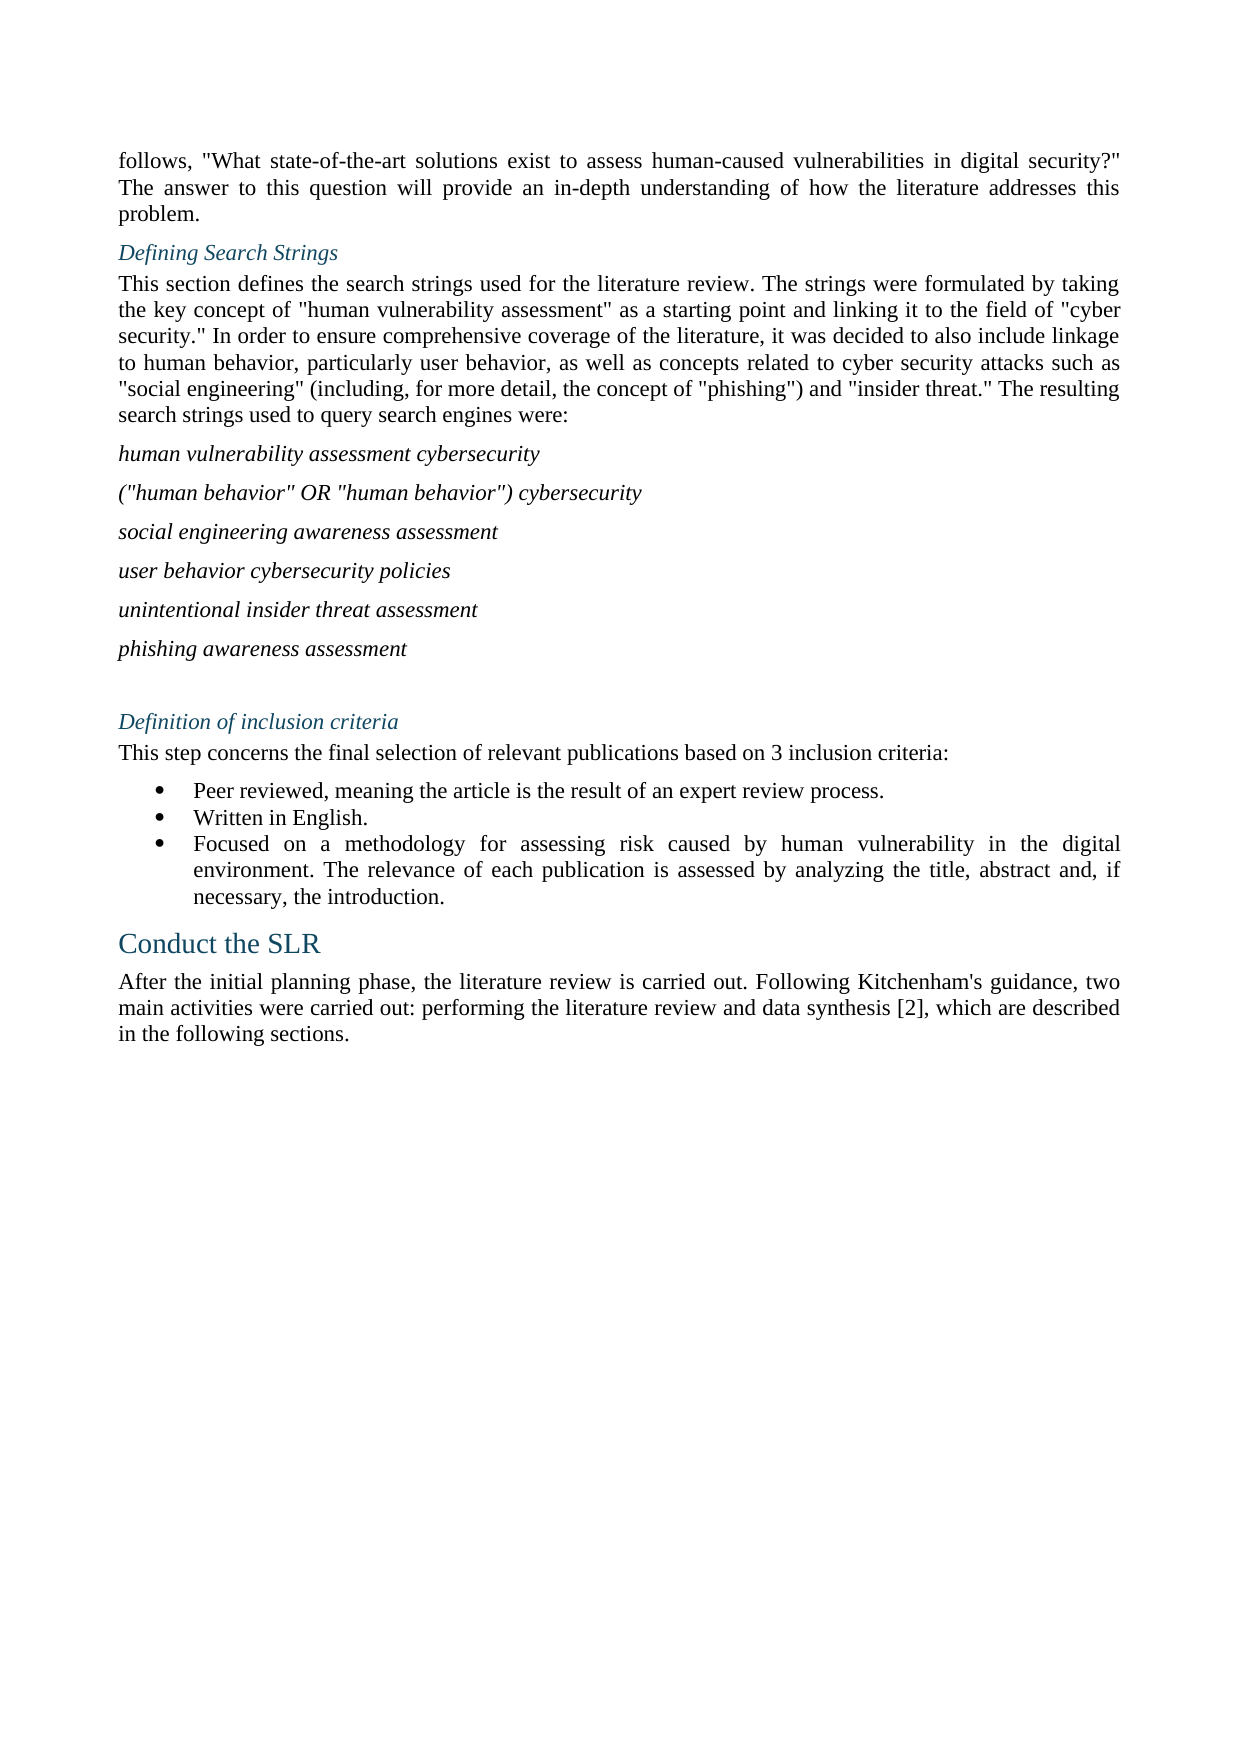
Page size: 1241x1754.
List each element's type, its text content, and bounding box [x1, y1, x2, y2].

text social engineering awareness assessment [118, 518, 1122, 544]
text phishing awareness assessment [118, 634, 1122, 661]
text unintentional insider threat assessment [118, 596, 1122, 622]
text After the initial planning phase, the literature review is carried out. Following Kitchenham's guidance, two main activities were carried out: performing the literature review and data synthesis [2], which are described in the following sections. [118, 968, 1122, 1047]
subtitle Definition of inclusion criteria [118, 708, 1122, 734]
list Written in English. [156, 804, 1122, 830]
subtitle Conduct the SLR [118, 926, 1122, 959]
text human vulnerability assessment cybersecurity [118, 440, 1122, 467]
text ("human behavior" OR "human behavior") cybersecurity [118, 479, 1122, 506]
text This step concerns the final selection of relevant publications based on 3 inclusion criteria: [118, 739, 1122, 765]
subtitle Defining Search Strings [118, 239, 1122, 266]
text This section defines the search strings used for the literature review. The strings were formulated by taking the key concept of "human vulnerability assessment" as a starting point and linking it to the field of "cyber security." In order to ensure comprehensive coverage of the literature, it was decided to also include linkage to human behavior, particularly user behavior, as well as concepts related to cyber security attacks such as "social engineering" (including, for more detail, the concept of "phishing") and "insider threat." The resulting search strings used to query search engines were: [118, 270, 1122, 428]
list Focused on a methodology for assessing risk caused by human vulnerability in the digital environment. The relevance of each publication is assessed by analyzing the title, abstract and, if necessary, the introduction. [156, 830, 1122, 909]
text user behavior cybersecurity policies [118, 557, 1122, 583]
list Peer reviewed, meaning the article is the result of an expert review process. [156, 777, 1122, 804]
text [118, 148, 1122, 227]
